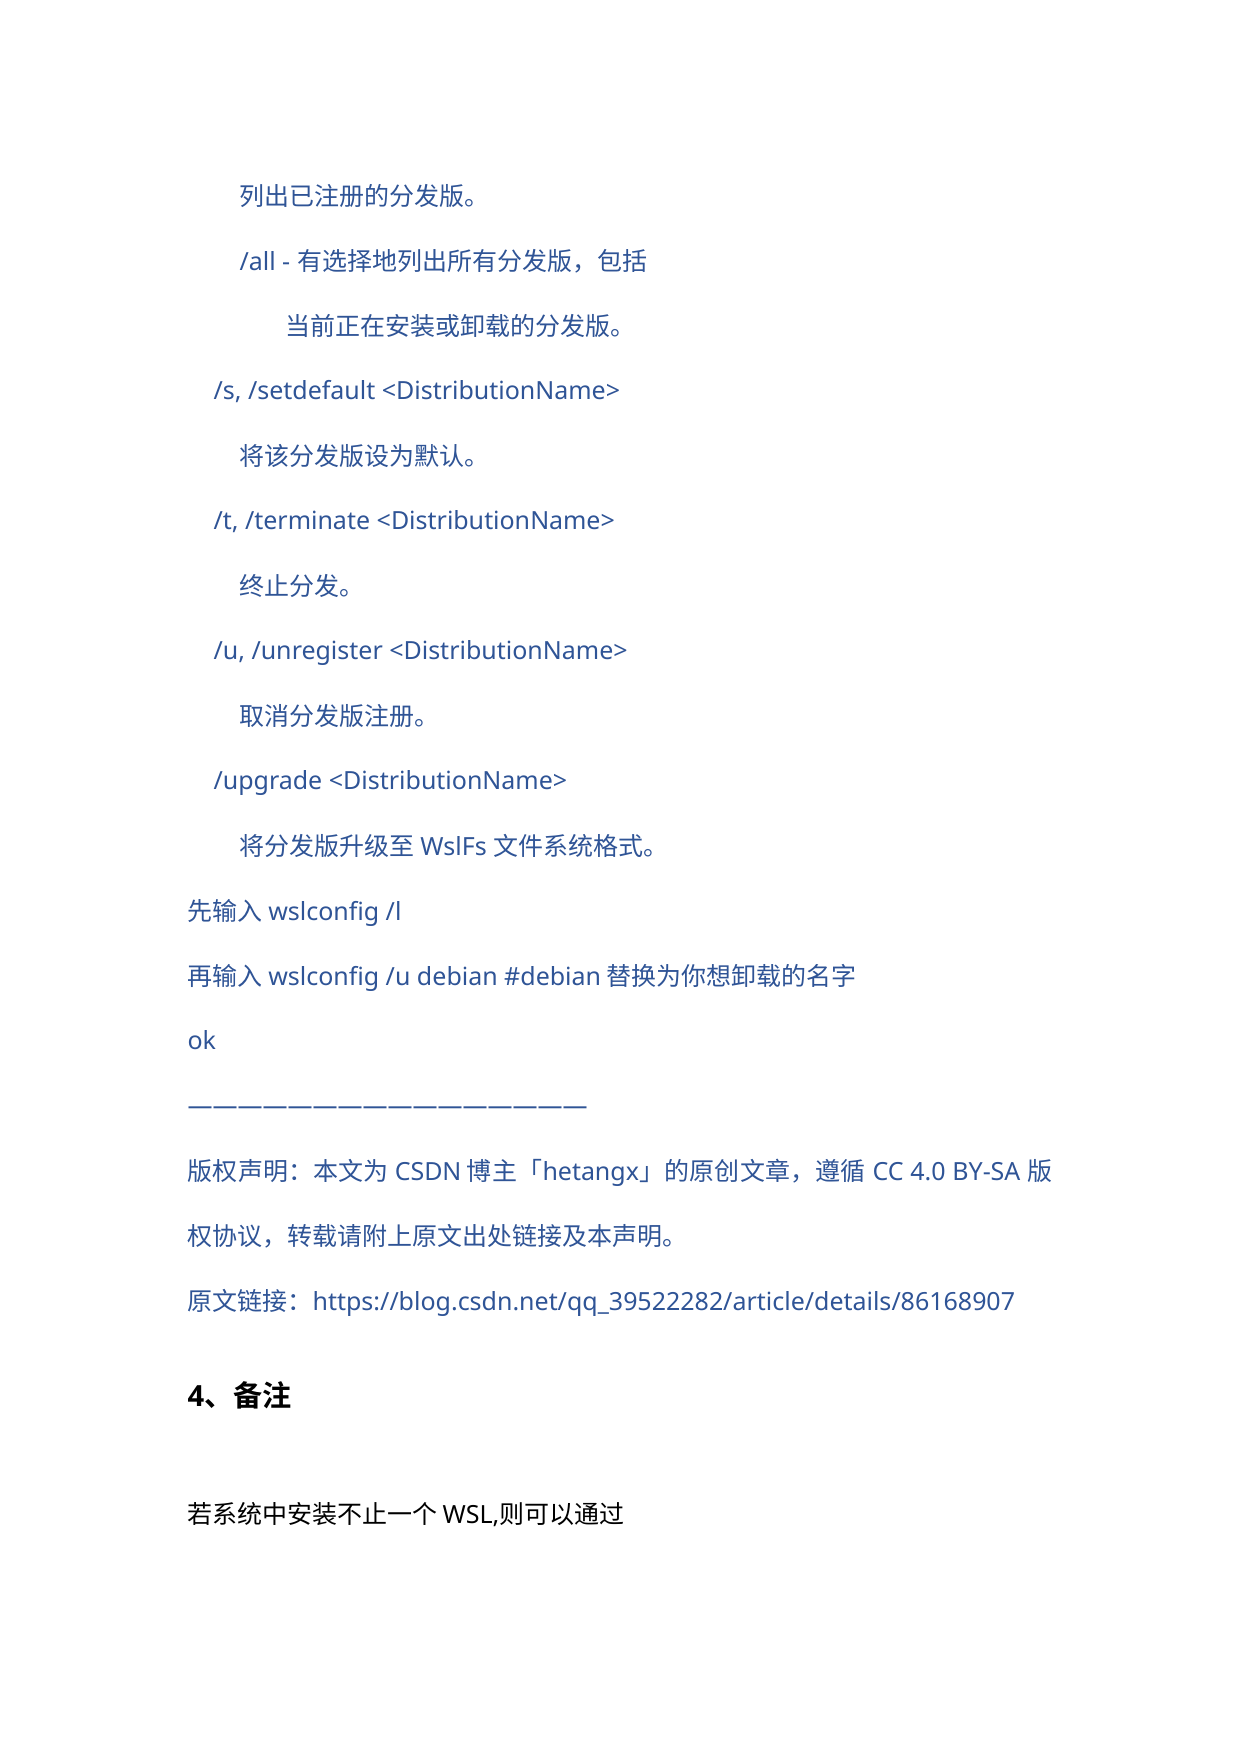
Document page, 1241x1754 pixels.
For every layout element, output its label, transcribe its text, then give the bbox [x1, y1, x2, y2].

text 取消分发版注册。 [187, 682, 1053, 747]
text 列出已注册的分发版。 [187, 162, 1053, 227]
subtitle 4、备注 [187, 1361, 1053, 1426]
text 先输入 wslconfig /l [187, 877, 1053, 942]
text 原文链接：https://blog.csdn.net/qq_39522282/article/details/86168907 [187, 1267, 1053, 1332]
text /u, /unregister <DistributionName> [187, 617, 1053, 682]
text 终止分发。 [187, 552, 1053, 617]
text 将分发版升级至 WslFs 文件系统格式。 [187, 812, 1053, 877]
text ok [187, 1007, 1053, 1072]
text 将该分发版设为默认。 [187, 422, 1053, 487]
text ———————————————— [187, 1072, 1053, 1137]
text /s, /setdefault <DistributionName> [187, 357, 1053, 422]
text 版权声明：本文为CSDN博主「hetangx」的原创文章，遵循 CC 4.0 BY-SA 版权协议，转载请附上原文出处链接及本声明。 [187, 1137, 1053, 1267]
text /t, /terminate <DistributionName> [187, 487, 1053, 552]
text /upgrade <DistributionName> [187, 747, 1053, 812]
text 若系统中安装不止一个WSL,则可以通过 [187, 1480, 1053, 1545]
text 再输入 wslconfig /u debian #debian替换为你想卸载的名字 [187, 942, 1053, 1007]
text 当前正在安装或卸载的分发版。 [187, 292, 1053, 357]
text /all - 有选择地列出所有分发版，包括 [187, 227, 1053, 292]
